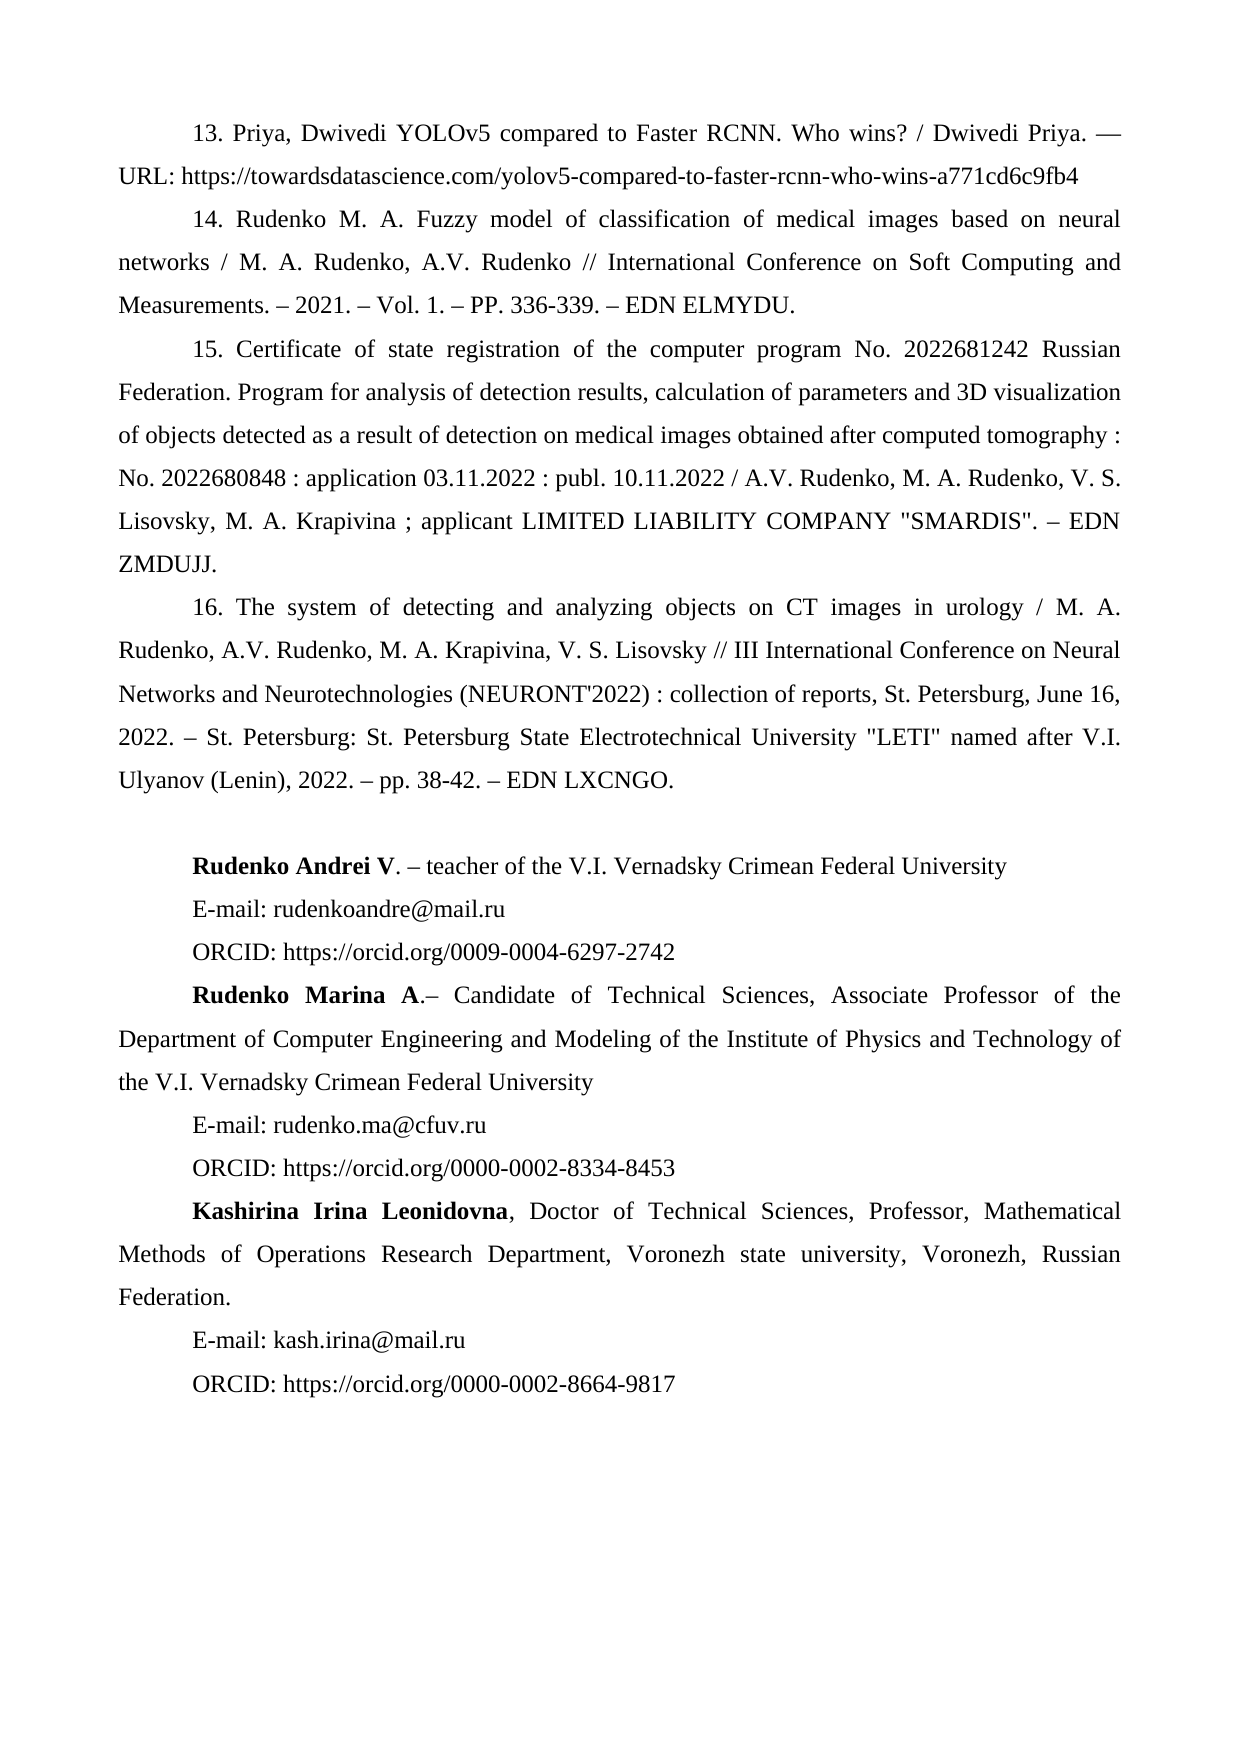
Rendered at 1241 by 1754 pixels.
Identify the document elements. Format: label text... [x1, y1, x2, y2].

text 16. The system of detecting and analyzing objects on CT images in urology / M. A. Rudenko, A.V. Rudenko, M. A. Krapivina, V. S. Lisovsky // III International Conference on Neural Networks and Neurotechnologies (NEURONT'2022) : collection of reports, St. Petersburg, June 16, 2022. – St. Petersburg: St. Petersburg State Electrotechnical University "LETI" named after V.I. Ulyanov (Lenin), 2022. – pp. 38-42. – EDN LXCNGO. [118, 592, 1122, 794]
text Rudenko Marina A.– Candidate of Technical Sciences, Associate Professor of the Department of Computer Engineering and Modeling of the Institute of Physics and Technology of the V.I. Vernadsky Crimean Federal University [118, 981, 1122, 1096]
text ORCID: https://orcid.org/0000-0002-8664-9817 [118, 1369, 1122, 1397]
text 13. Priya, Dwivedi YOLOv5 compared to Faster RCNN. Who wins? / Dwivedi Priya. — URL: https://towardsdatascience.com/yolov5-compared-to-faster-rcnn-who-wins-a771cd6c9fb4 [118, 118, 1122, 190]
text 14. Rudenko M. A. Fuzzy model of classification of medical images based on neural networks / M. A. Rudenko, A.V. Rudenko // International Conference on Soft Computing and Measurements. – 2021. – Vol. 1. – PP. 336-339. – EDN ELMYDU. [118, 204, 1122, 319]
text E-mail: rudenkoandre@mail.ru [118, 894, 1122, 923]
text Kashirina Irina Leonidovna, Doctor of Technical Sciences, Professor, Mathematical Methods of Operations Research Department, Voronezh state university, Voronezh, Russian Federation. [118, 1196, 1122, 1311]
text E-mail: rudenko.ma@cfuv.ru [118, 1110, 1122, 1139]
text Rudenko Andrei V. – teacher of the V.I. Vernadsky Crimean Federal University [118, 851, 1122, 880]
text 15. Certificate of state registration of the computer program No. 2022681242 Russian Federation. Program for analysis of detection results, calculation of parameters and 3D visualization of objects detected as a result of detection on medical images obtained after computed tomography : No. 2022680848 : application 03.11.2022 : publ. 10.11.2022 / A.V. Rudenko, M. A. Rudenko, V. S. Lisovsky, M. A. Krapivina ; applicant LIMITED LIABILITY COMPANY "SMARDIS". – EDN ZMDUJJ. [118, 334, 1122, 578]
text E-mail: kash.irina@mail.ru [118, 1326, 1122, 1354]
text ORCID: https://orcid.org/0009-0004-6297-2742 [118, 937, 1122, 966]
text ORCID: https://orcid.org/0000-0002-8334-8453 [118, 1153, 1122, 1182]
